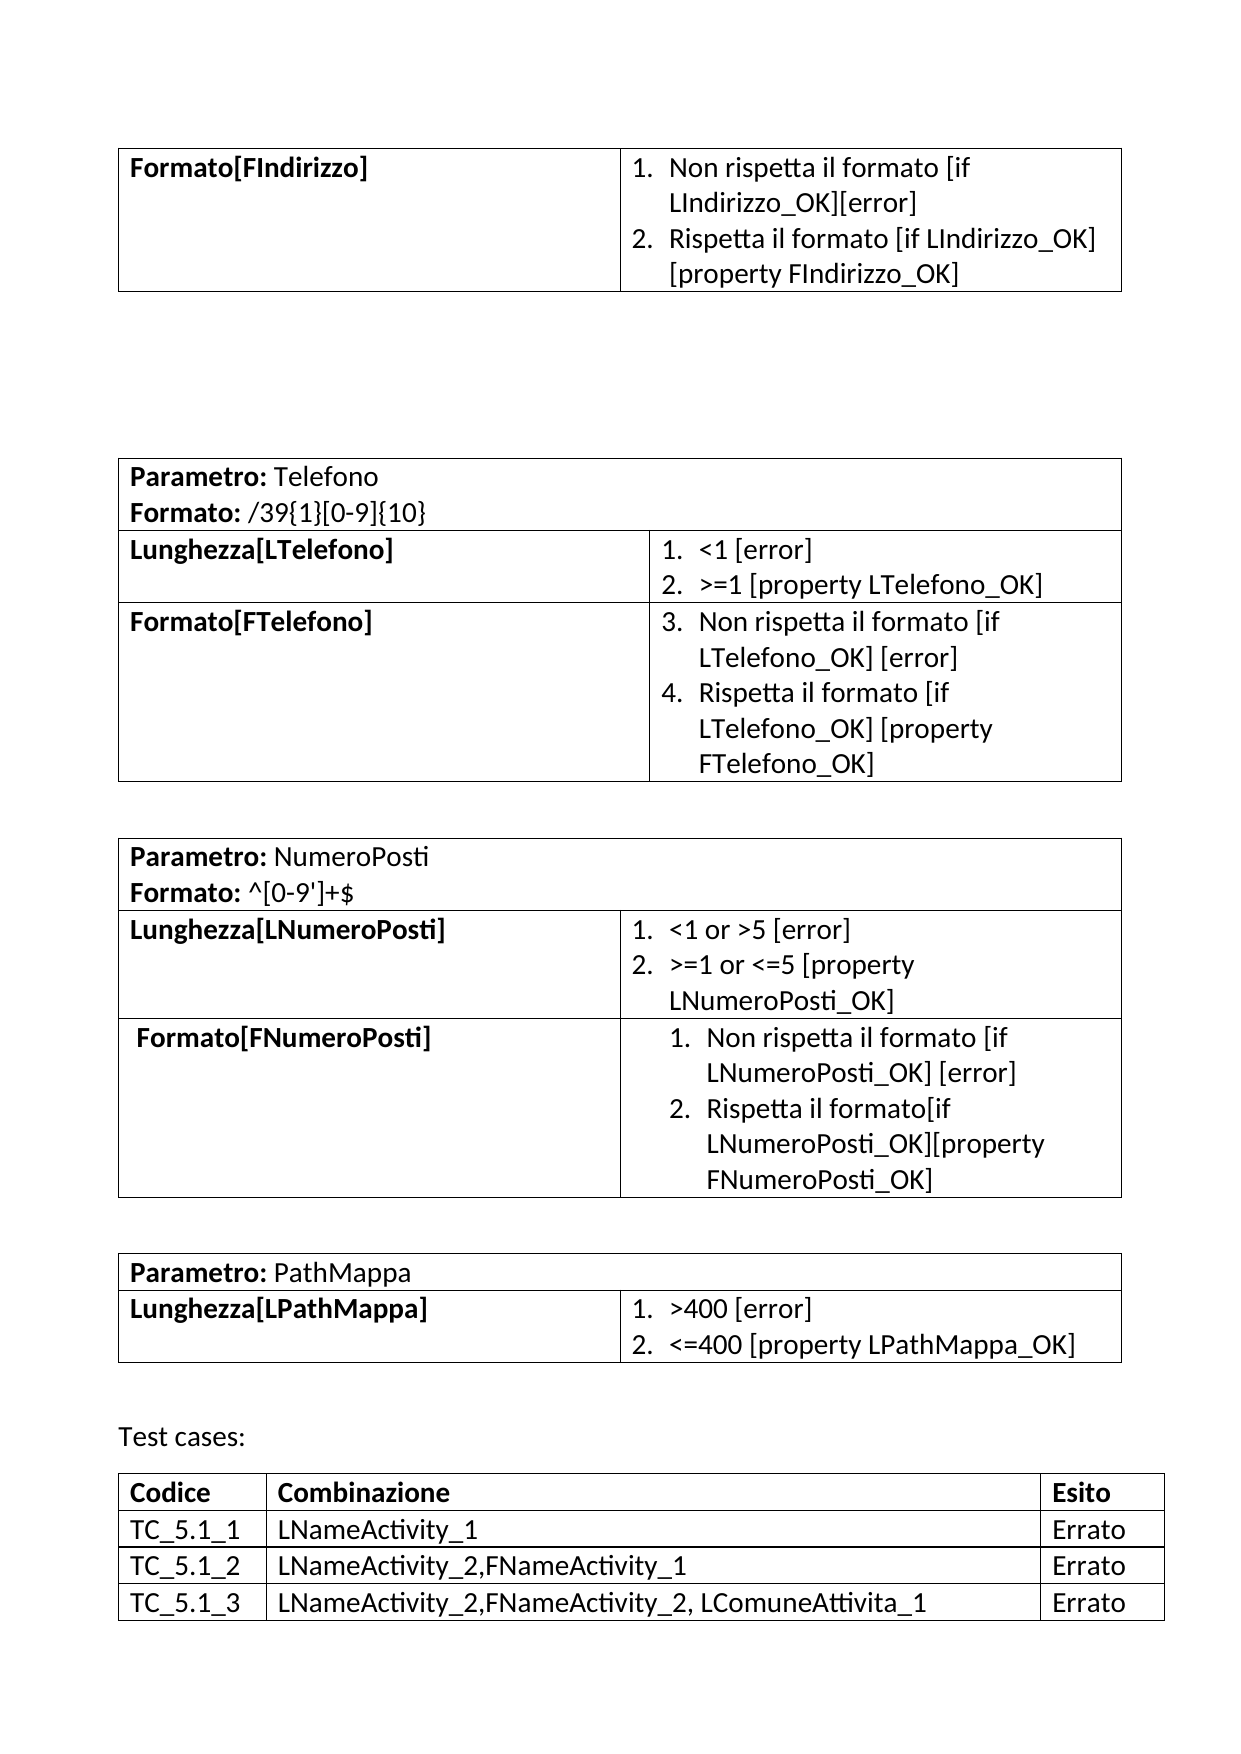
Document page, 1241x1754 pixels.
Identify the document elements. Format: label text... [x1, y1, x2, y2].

table_header Parametro: PathMappa [119, 1254, 1121, 1289]
table_header Parametro: Telefono Formato: /39{1}[0-9]{10} [119, 459, 1121, 530]
table_cell Lunghezza[LTelefono] [119, 531, 649, 602]
table_cell Lunghezza[LNumeroPosti] [119, 911, 620, 1018]
table_header Esito [1041, 1474, 1164, 1510]
table_cell TC_5.1_1 [119, 1511, 266, 1546]
table_cell LNameActivity_2,FNameActivity_2, LComuneAttivita_1 [267, 1584, 1040, 1620]
table_cell Non rispetta il formato [if LTelefono_OK] [error] Rispetta il formato [if LTelefono_OK] [property FTelefono_OK] [650, 603, 1121, 781]
table_cell Formato[FIndirizzo] [119, 149, 620, 291]
table_cell Errato [1041, 1548, 1164, 1583]
table_cell LNameActivity_1 [267, 1511, 1040, 1546]
table_cell Non rispetta il formato [if LIndirizzo_OK][error] Rispetta il formato [if LIndirizzo_OK][property FIndirizzo_OK] [621, 149, 1121, 291]
table_cell TC_5.1_2 [119, 1548, 266, 1583]
table_cell <1 or >5 [error] >=1 or <=5 [property LNumeroPosti_OK] [621, 911, 1121, 1018]
table_cell Errato [1041, 1511, 1164, 1546]
text Test cases: [118, 1418, 1122, 1454]
table_header Codice [119, 1474, 266, 1510]
table_cell <1 [error] >=1 [property LTelefono_OK] [650, 531, 1121, 602]
table_cell Formato[FNumeroPosti] [119, 1019, 620, 1197]
table_cell Non rispetta il formato [if LNumeroPosti_OK] [error] Rispetta il formato[if LNumeroPosti_OK][property FNumeroPosti_OK] [621, 1019, 1121, 1197]
table_header Parametro: NumeroPosti Formato: ^[0-9']+$ [119, 839, 1121, 910]
table_header Combinazione [267, 1474, 1040, 1510]
table_cell >400 [error] <=400 [property LPathMappa_OK] [621, 1291, 1121, 1362]
table_cell Lunghezza[LPathMappa] [119, 1291, 620, 1362]
table_cell TC_5.1_3 [119, 1584, 266, 1620]
table_cell LNameActivity_2,FNameActivity_1 [267, 1548, 1040, 1583]
table_cell Formato[FTelefono] [119, 603, 649, 781]
table_cell Errato [1041, 1584, 1164, 1620]
